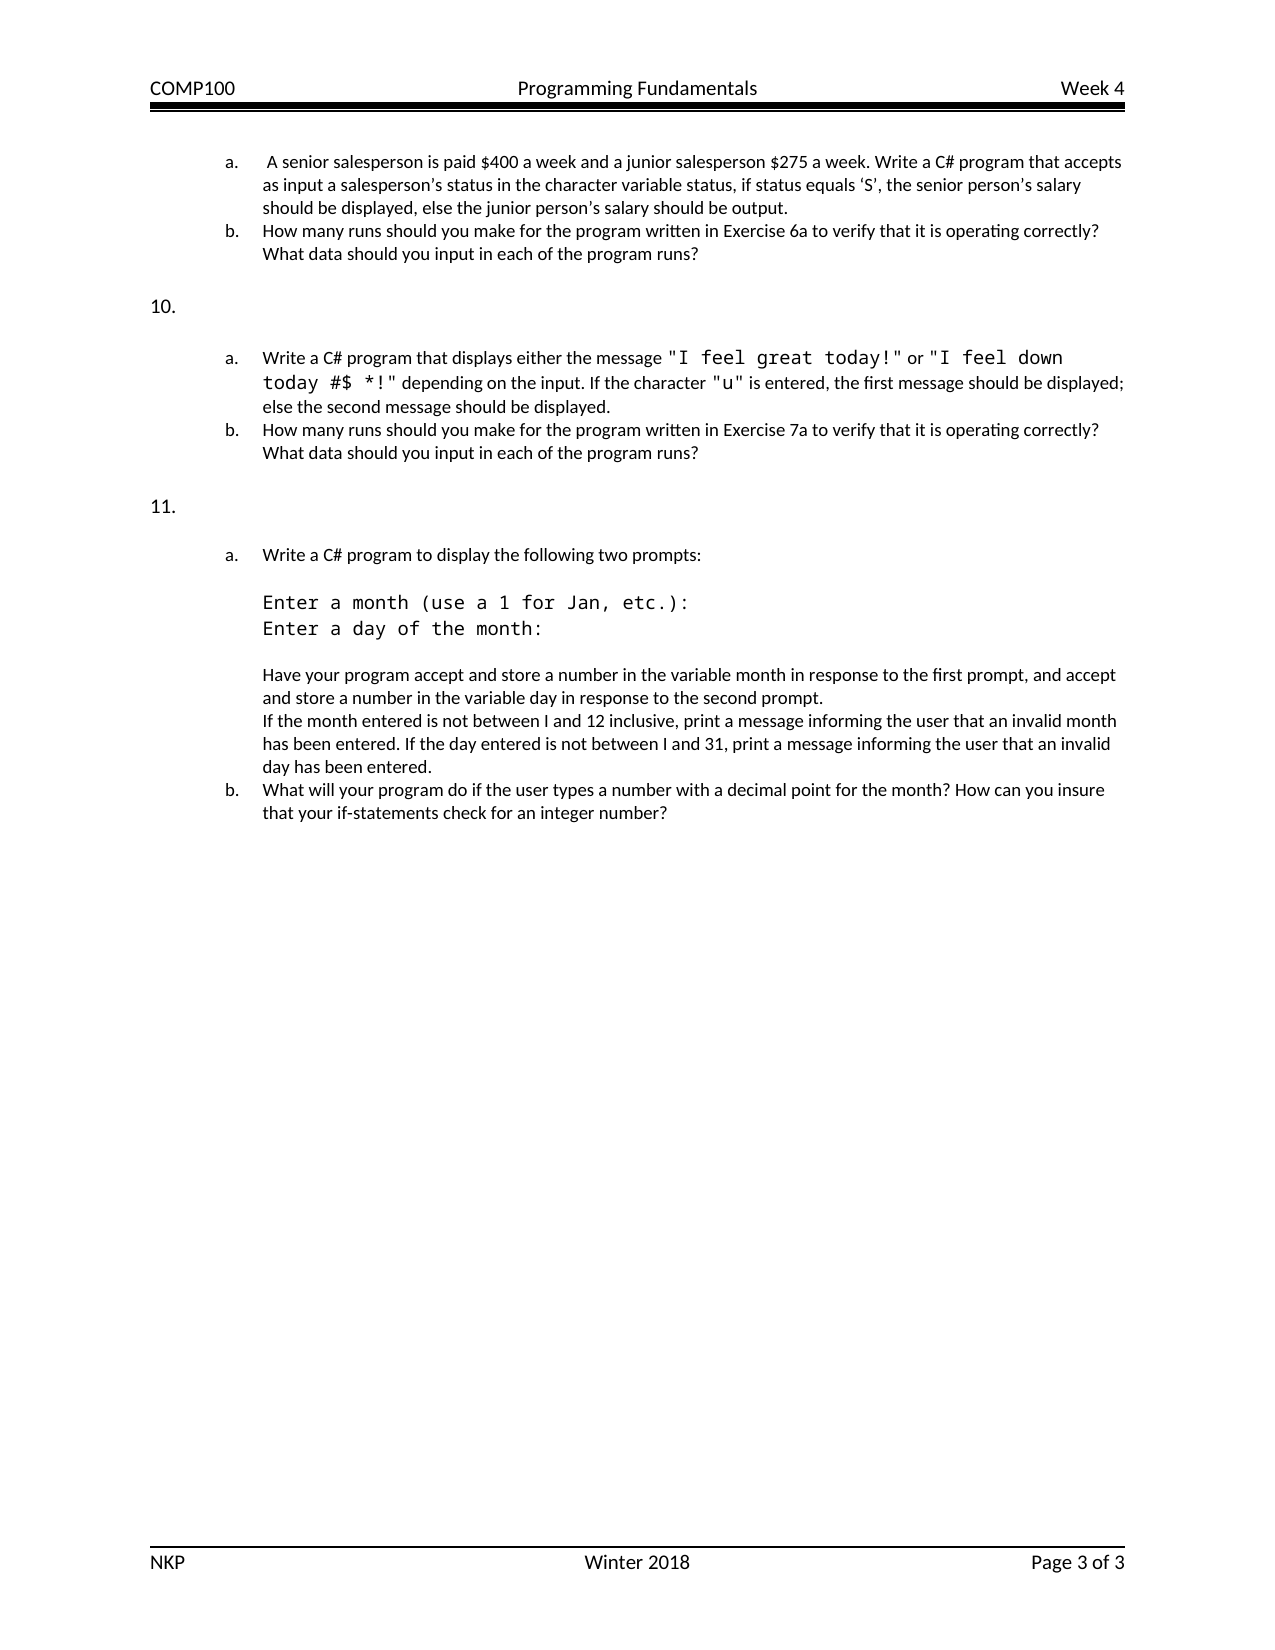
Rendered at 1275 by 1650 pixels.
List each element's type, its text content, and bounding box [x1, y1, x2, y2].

list What will your program do if the user types a number with a decimal point for the month? How can you insure that your if-statements check for an integer number? [225, 778, 1125, 824]
list How many runs should you make for the program written in Exercise 7a to verify that it is operating correctly? What data should you input in each of the program runs? [225, 418, 1125, 464]
list Write a C# program to display the following two prompts: Enter a month (use a 1 for Jan, etc.): Enter a day of the month: Have your program accept and store a number in the variable month in response to the first prompt, and accept and store a number in the variable day in response to the second prompt. If the month entered is not between I and 12 inclusive, print a message informing the user that an invalid month has been entered. If the day entered is not between I and 31, print a message informing the user that an invalid day has been entered. [225, 543, 1125, 778]
list Write a C# program that displays either the message "I feel great today!" or "I feel down today #$ *!" depending on the input. If the character "u" is entered, the first message should be displayed; else the second message should be displayed. [225, 344, 1125, 418]
list A senior salesperson is paid $400 a week and a junior salesperson $275 a week. Write a C# program that accepts as input a salesperson’s status in the character variable status, if status equals ‘S’, the senior person’s salary should be displayed, else the junior person’s salary should be output. [225, 150, 1125, 219]
list How many runs should you make for the program written in Exercise 6a to verify that it is operating correctly? What data should you input in each of the program runs? [225, 219, 1125, 264]
